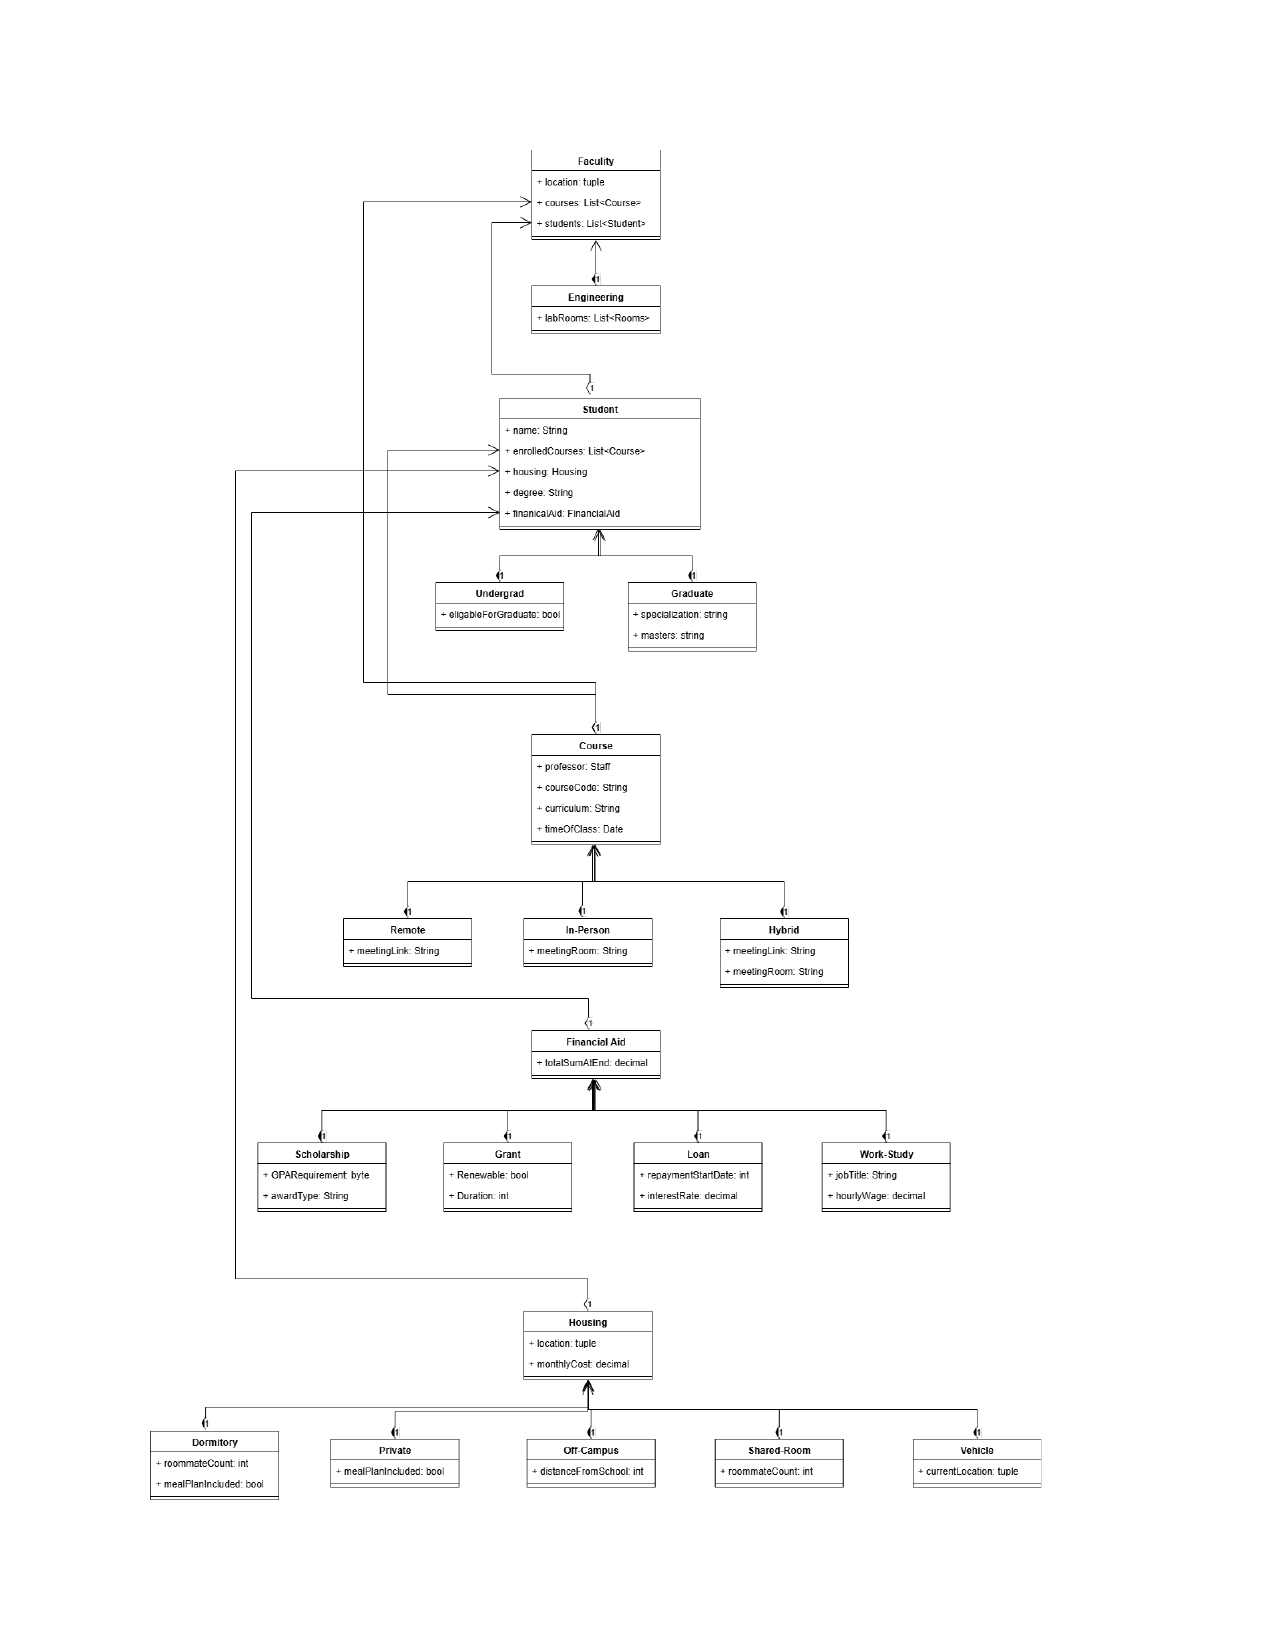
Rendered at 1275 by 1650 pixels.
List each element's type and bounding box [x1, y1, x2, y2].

picture [150, 150, 1042, 1500]
